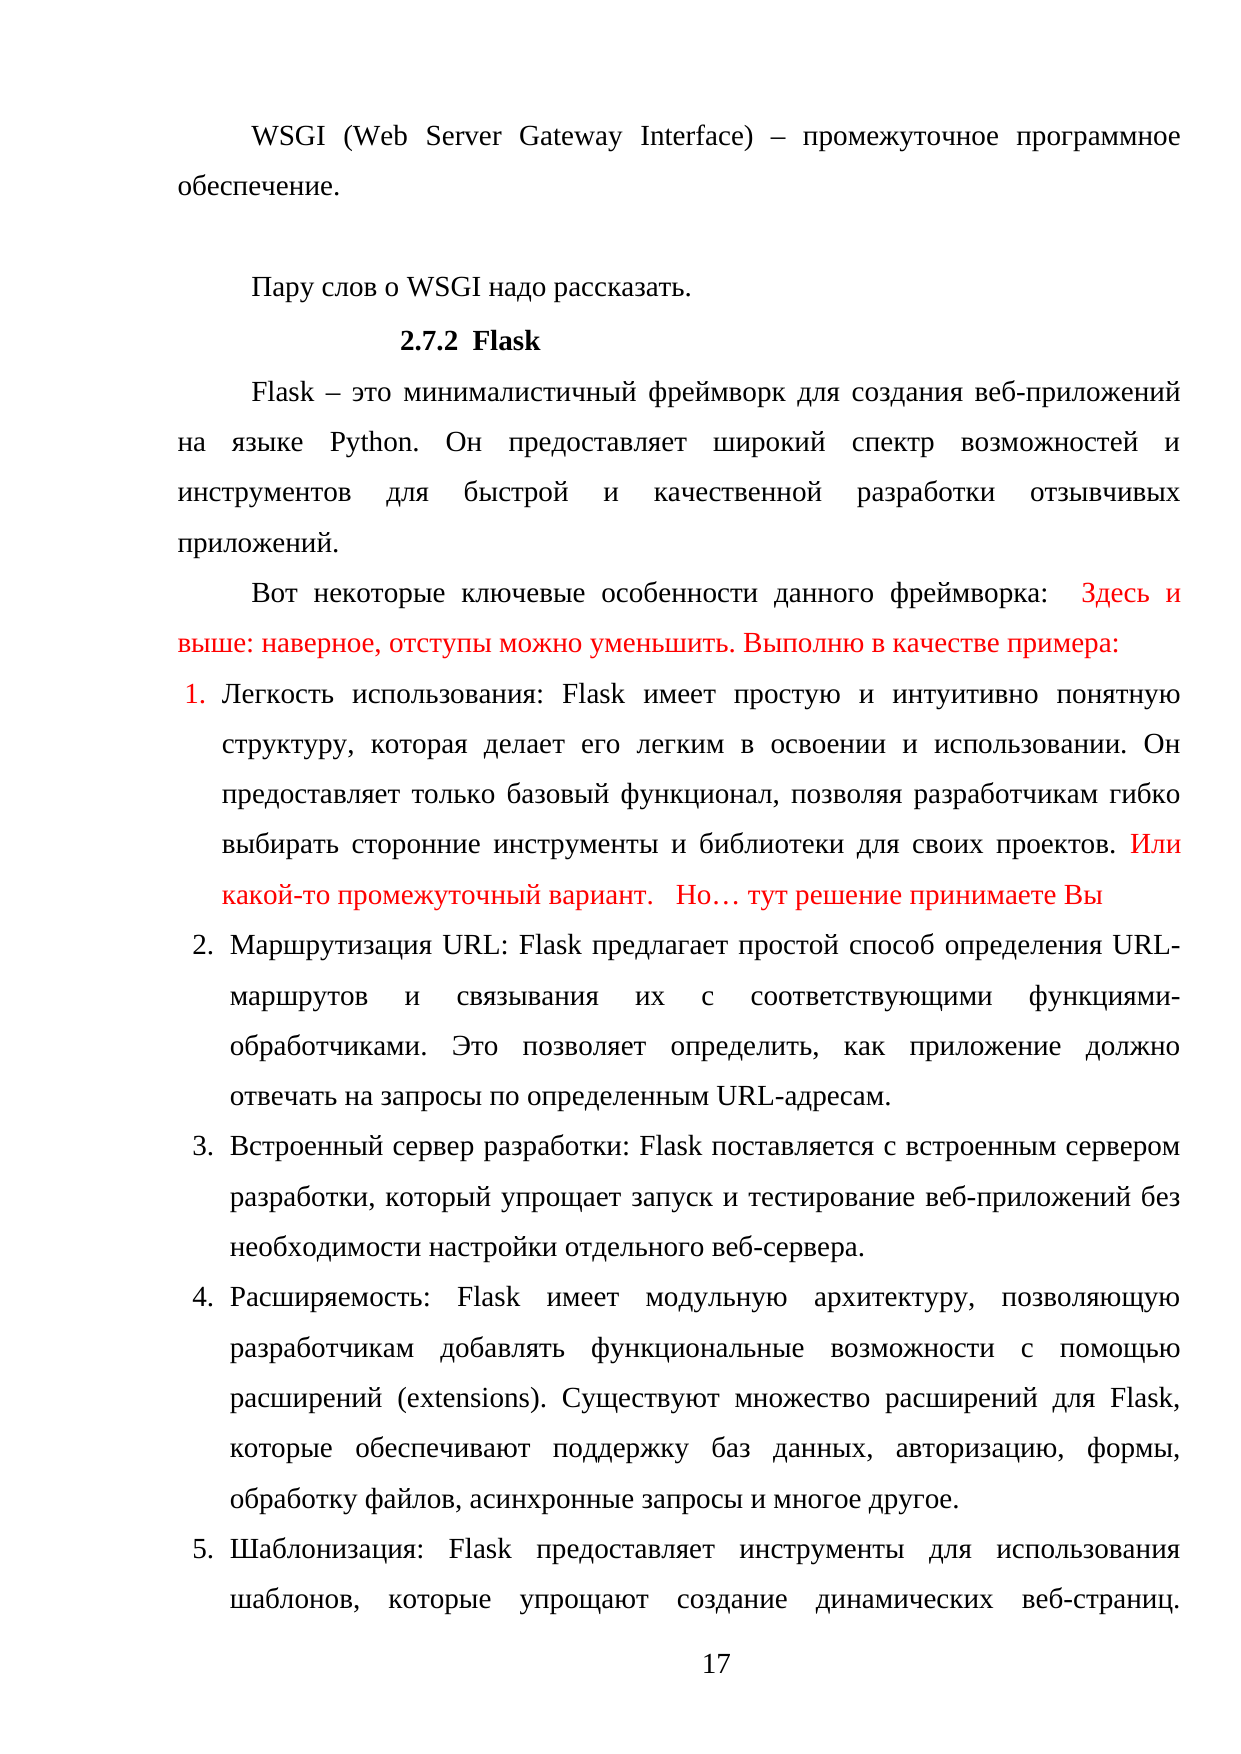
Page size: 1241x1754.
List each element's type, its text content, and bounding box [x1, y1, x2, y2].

text Flask – это минималистичный фреймворк для создания веб-приложений на языке Python. Он предоставляет широкий спектр возможностей и инструментов для быстрой и качественной разработки отзывчивых приложений. [177, 374, 1181, 558]
text Пару слов о WSGI надо рассказать. [177, 269, 1181, 303]
list Встроенный сервер разработки: Flask поставляется с встроенным сервером разработки, который упрощает запуск и тестирование веб-приложений без необходимости настройки отдельного веб-сервера. [192, 1128, 1181, 1263]
text Вот некоторые ключевые особенности данного фреймворка: Здесь и выше: наверное, отступы можно уменьшить. Выполню в качестве примера: [177, 575, 1181, 659]
subtitle Flask [326, 323, 1181, 357]
list Маршрутизация URL: Flask предлагает простой способ определения URL-маршрутов и связывания их с соответствующими функциями-обработчиками. Это позволяет определить, как приложение должно отвечать на запросы по определенным URL-адресам. [192, 927, 1181, 1112]
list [192, 1531, 1181, 1615]
text WSGI (Web Server Gateway Interface) – промежуточное программное обеспечение. [177, 118, 1181, 202]
list Легкость использования: Flask имеет простую и интуитивно понятную структуру, которая делает его легким в освоении и использовании. Он предоставляет только базовый функционал, позволяя разработчикам гибко выбирать сторонние инструменты и библиотеки для своих проектов. Или какой-то промежуточный вариант. Но… тут решение принимаете Вы [184, 676, 1181, 911]
list Расширяемость: Flask имеет модульную архитектуру, позволяющую разработчикам добавлять функциональные возможности с помощью расширений (extensions). Существуют множество расширений для Flask, которые обеспечивают поддержку баз данных, авторизацию, формы, обработку файлов, асинхронные запросы и многое другое. [192, 1279, 1181, 1514]
